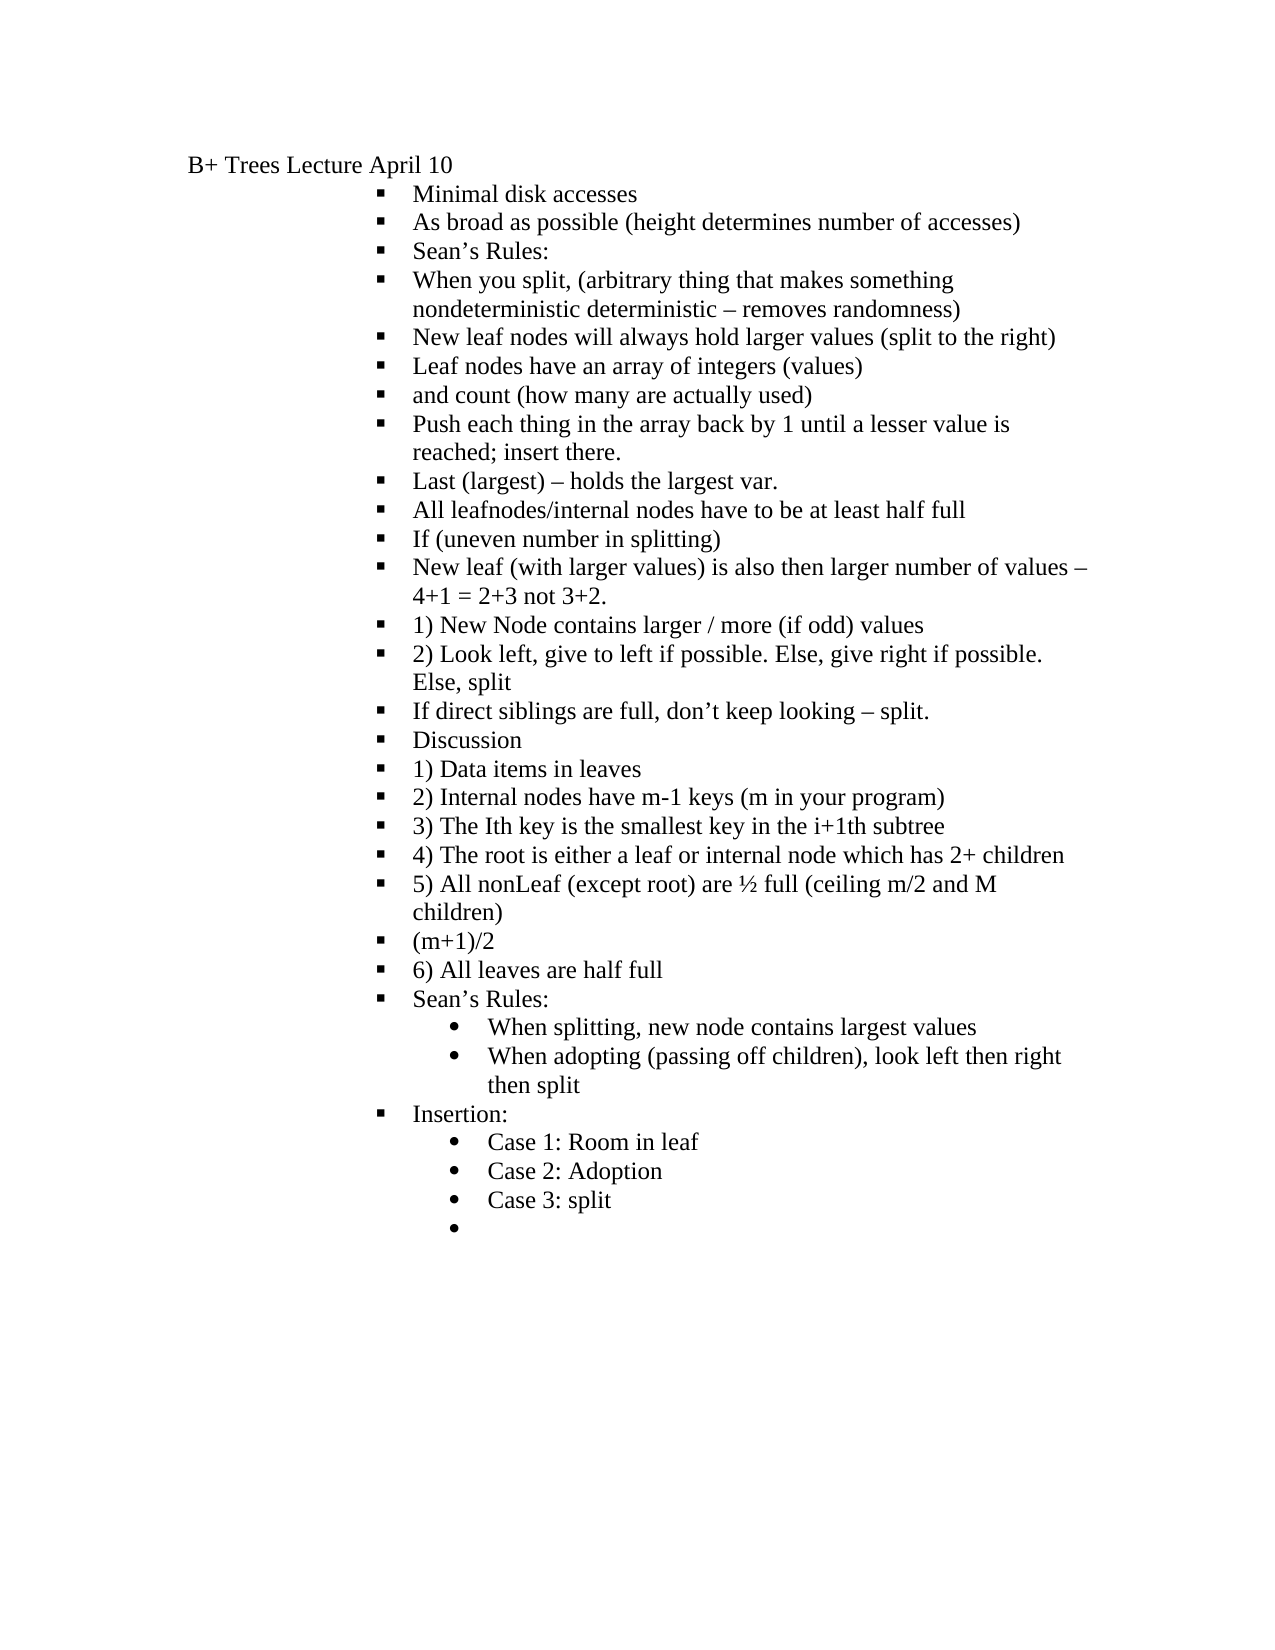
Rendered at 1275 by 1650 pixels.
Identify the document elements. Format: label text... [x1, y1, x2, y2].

text New leaf nodes will always hold larger values (split to the right) [375, 322, 1087, 351]
text 1) New Node contains larger / more (if odd) values [375, 610, 1087, 639]
text (m+1)/2 [375, 926, 1087, 955]
text Discussion [375, 725, 1087, 754]
text If (uneven number in splitting) [375, 524, 1087, 552]
list Case 1: Room in leaf [450, 1127, 1087, 1156]
text 3) The Ith key is the smallest key in the i+1th subtree [375, 811, 1087, 840]
text Sean’s Rules: [375, 236, 1087, 265]
text 5) All nonLeaf (except root) are ½ full (ceiling m/2 and M children) [375, 869, 1087, 926]
list When splitting, new node contains largest values [450, 1012, 1087, 1041]
text Insertion: [375, 1099, 1087, 1127]
text As broad as possible (height determines number of accesses) [375, 207, 1087, 236]
text Minimal disk accesses [375, 179, 1087, 207]
text 2) Internal nodes have m-1 keys (m in your program) [375, 782, 1087, 811]
text New leaf (with larger values) is also then larger number of values – 4+1 = 2+3 not 3+2. [375, 552, 1087, 610]
list Case 2: Adoption [450, 1156, 1087, 1185]
text Sean’s Rules: [375, 984, 1087, 1012]
text If direct siblings are full, don’t keep looking – split. [375, 696, 1087, 725]
text When you split, (arbitrary thing that makes something nondeterministic deterministic – removes randomness) [375, 265, 1087, 322]
text Push each thing in the array back by 1 until a lesser value is reached; insert there. [375, 409, 1087, 466]
text Leaf nodes have an array of integers (values) [375, 351, 1087, 380]
text 2) Look left, give to left if possible. Else, give right if possible. Else, split [375, 639, 1087, 696]
list Case 3: split [450, 1185, 1087, 1214]
list B+ Trees Lecture April 10 [187, 150, 1087, 179]
text 1) Data items in leaves [375, 754, 1087, 782]
text and count (how many are actually used) [375, 380, 1087, 409]
text Last (largest) – holds the largest var. [375, 466, 1087, 495]
text 4) The root is either a leaf or internal node which has 2+ children [375, 840, 1087, 869]
text 6) All leaves are half full [375, 955, 1087, 984]
list When adopting (passing off children), look left then right then split [450, 1041, 1087, 1099]
text All leafnodes/internal nodes have to be at least half full [375, 495, 1087, 524]
